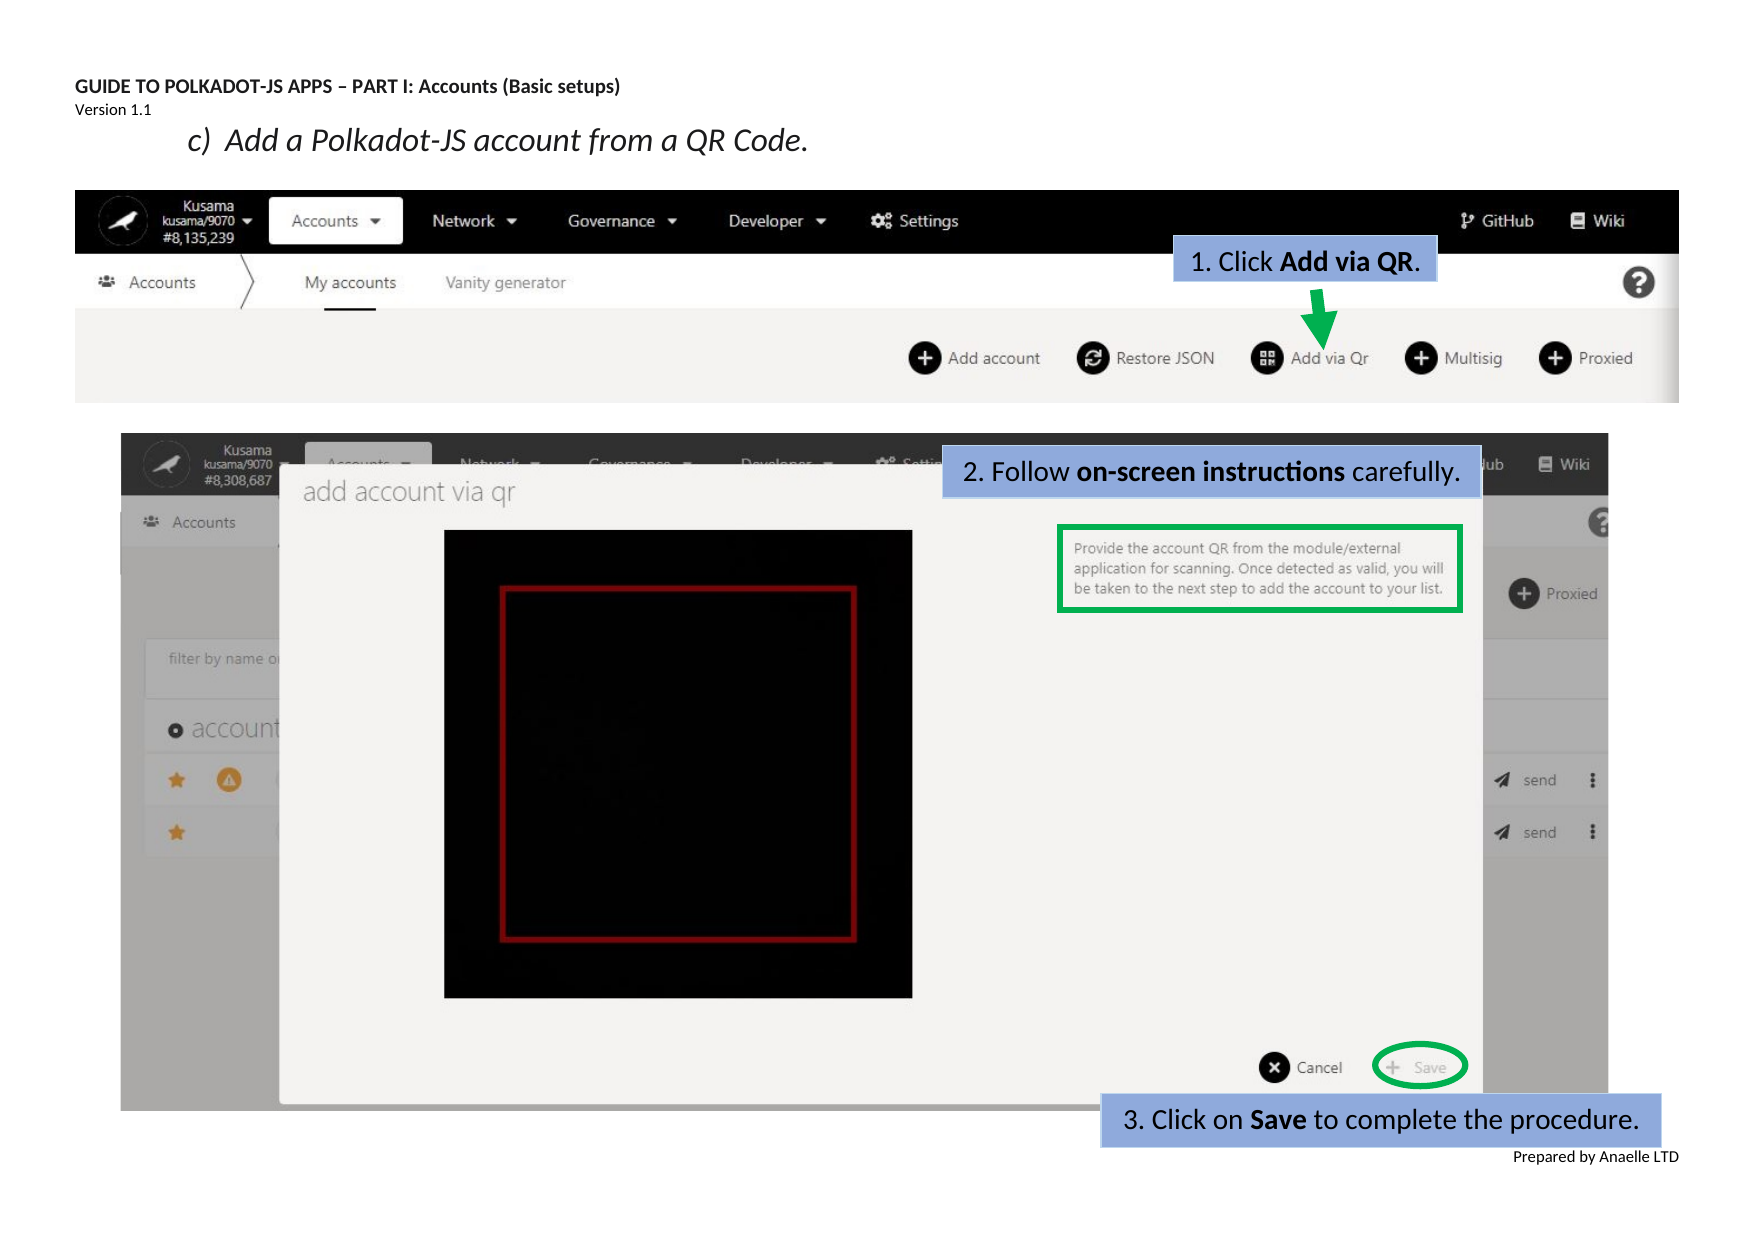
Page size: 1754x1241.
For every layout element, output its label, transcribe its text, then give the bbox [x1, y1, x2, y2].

picture [120, 433, 1609, 1111]
picture [75, 190, 1679, 403]
list Add a Polkadot-JS account from a QR Code. [187, 119, 1654, 160]
